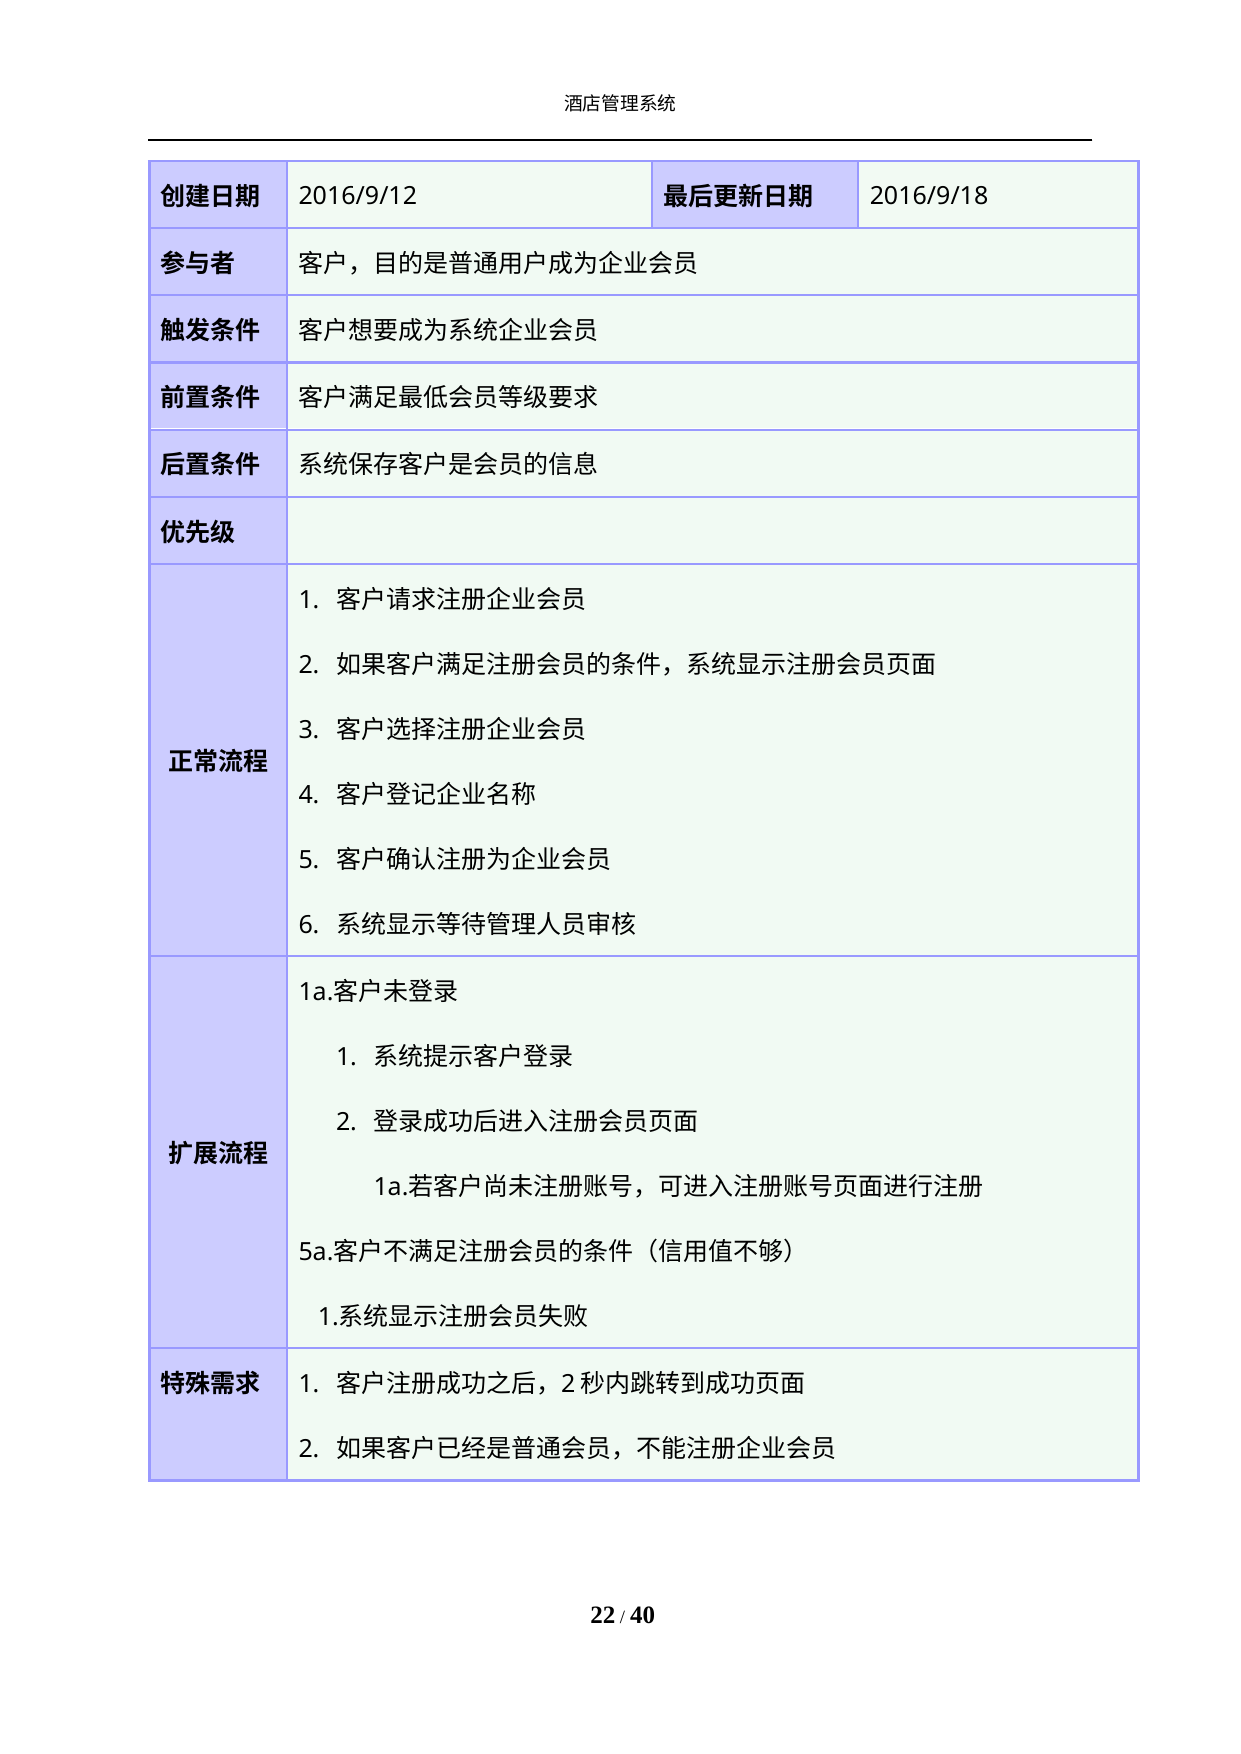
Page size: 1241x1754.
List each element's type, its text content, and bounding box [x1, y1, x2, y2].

table_cell 优先级 [151, 498, 286, 563]
table_cell 正常流程 [151, 565, 286, 955]
table_cell 客户想要成为系统企业会员 [288, 296, 1137, 361]
table_cell 客户注册成功之后，2秒内跳转到成功页面 如果客户已经是普通会员，不能注册企业会员 [288, 1349, 1137, 1479]
table_cell 1a.客户未登录 系统提示客户登录 登录成功后进入注册会员页面 1a.若客户尚未注册账号，可进入注册账号页面进行注册 5a.客户不满足注册会员的条件（信用值不够） 1.系统显示注册会员失败 [288, 957, 1137, 1347]
table_cell 触发条件 [151, 296, 286, 361]
table_cell 最后更新日期 [653, 162, 857, 227]
table_cell 2016/9/18 [859, 162, 1137, 227]
table_cell 参与者 [151, 229, 286, 294]
table_cell 2016/9/12 [288, 162, 651, 227]
table_cell 客户满足最低会员等级要求 [288, 364, 1137, 428]
table_cell 客户请求注册企业会员 如果客户满足注册会员的条件，系统显示注册会员页面 客户选择注册企业会员 客户登记企业名称 客户确认注册为企业会员 系统显示等待管理人员审核 [288, 565, 1137, 955]
table_cell [288, 498, 1137, 563]
table_cell 客户，目的是普通用户成为企业会员 [288, 229, 1137, 294]
table_cell 特殊需求 [151, 1349, 286, 1479]
table_cell 创建日期 [151, 162, 286, 227]
table_cell 扩展流程 [151, 957, 286, 1347]
table_cell 后置条件 [151, 431, 286, 496]
table_cell 前置条件 [151, 364, 286, 428]
table_cell 系统保存客户是会员的信息 [288, 431, 1137, 496]
